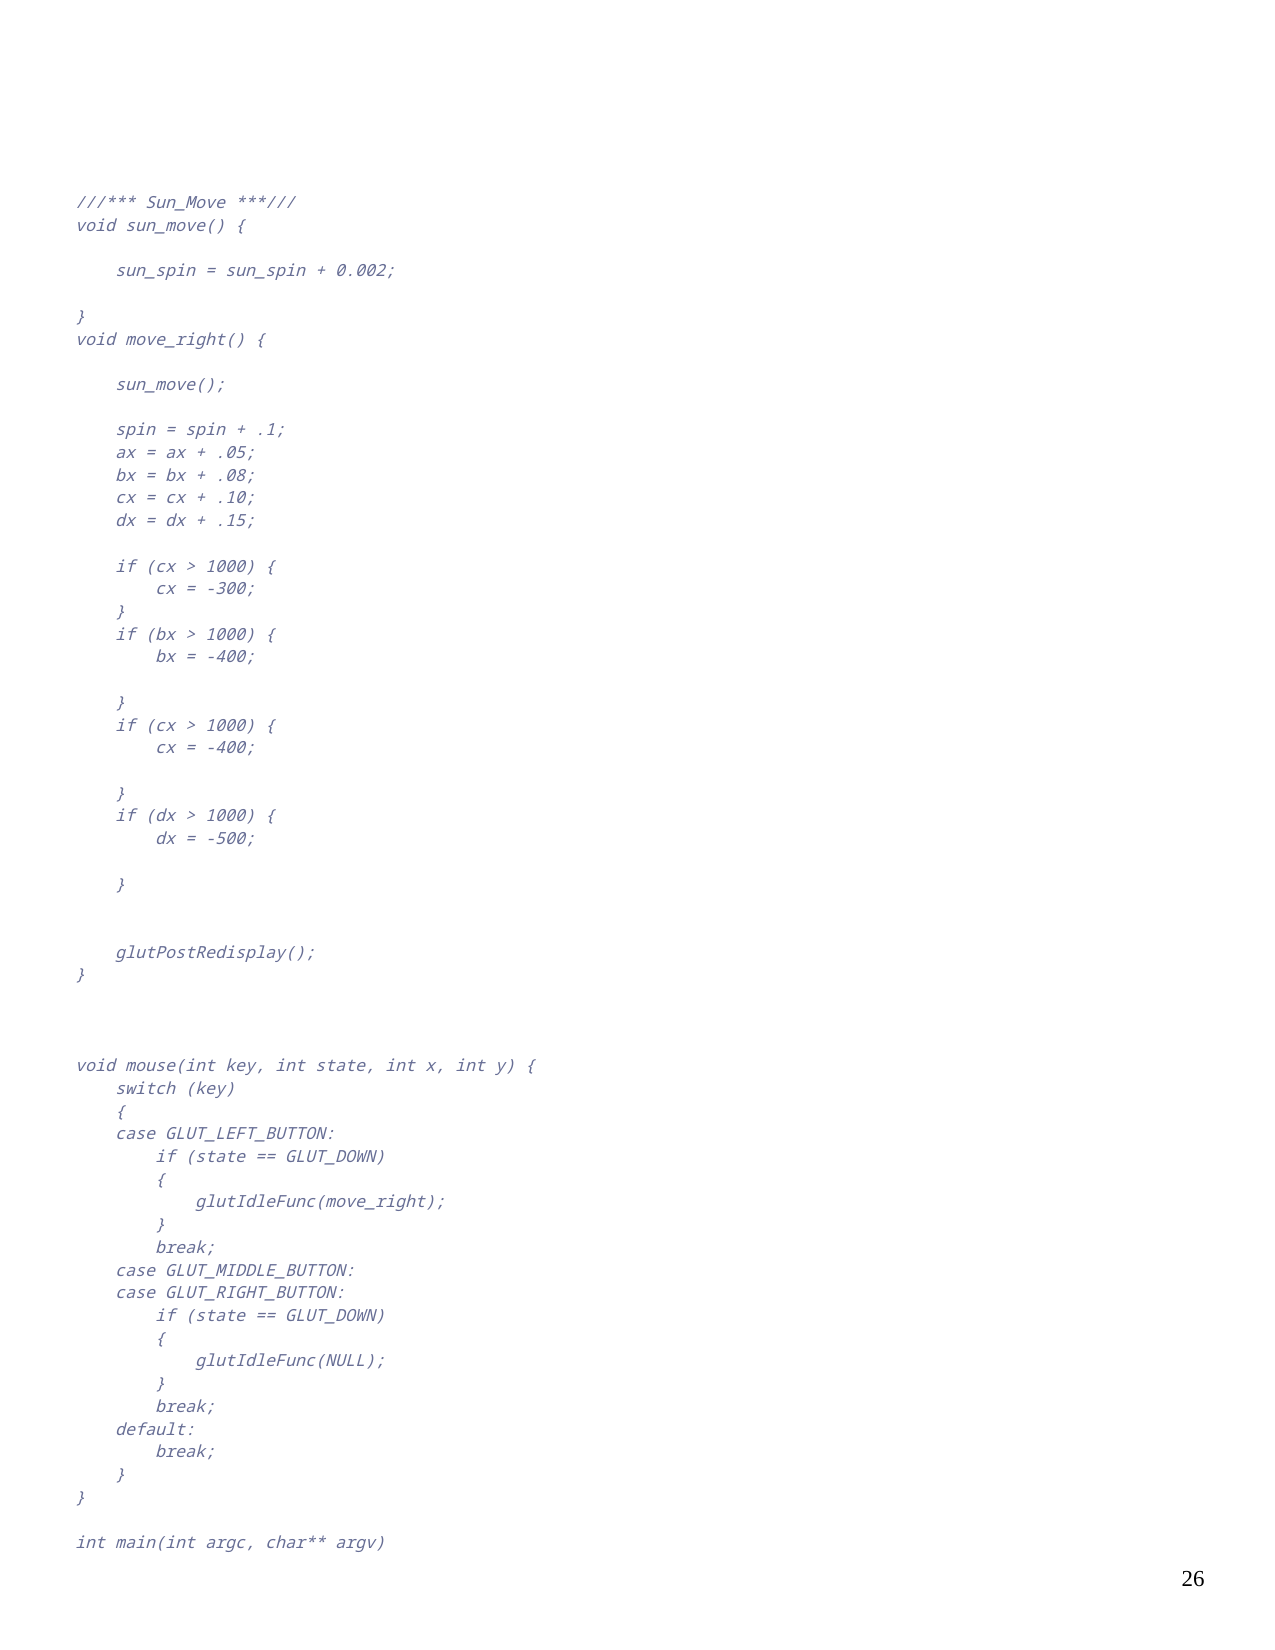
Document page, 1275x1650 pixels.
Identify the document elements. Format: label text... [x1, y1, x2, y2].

text } [75, 304, 1204, 327]
text glutPostRedisplay(); [75, 940, 1204, 963]
text if (cx > 1000) { [75, 713, 1204, 736]
text glutIdleFunc(move_right); [75, 1190, 1204, 1213]
text break; [75, 1235, 1204, 1258]
text break; [75, 1440, 1204, 1462]
text dx = -500; [75, 827, 1204, 849]
text if (bx > 1000) { [75, 622, 1204, 645]
text glutIdleFunc(NULL); [75, 1349, 1204, 1372]
text } [75, 599, 1204, 622]
text sun_spin = sun_spin + 0.002; [75, 259, 1204, 282]
text { [75, 1167, 1204, 1190]
text break; [75, 1394, 1204, 1417]
text } [75, 963, 1204, 986]
text ///*** Sun_Move ***/// [75, 191, 1204, 213]
text void sun_move() { [75, 213, 1204, 236]
text } [75, 781, 1204, 804]
text case GLUT_LEFT_BUTTON: [75, 1122, 1204, 1144]
text cx = -400; [75, 736, 1204, 758]
text { [75, 1099, 1204, 1122]
text bx = -400; [75, 645, 1204, 668]
text } [75, 1462, 1204, 1485]
text cx = -300; [75, 577, 1204, 599]
text if (cx > 1000) { [75, 554, 1204, 577]
text spin = spin + .1; [75, 418, 1204, 441]
text ax = ax + .05; [75, 441, 1204, 463]
text if (state == GLUT_DOWN) [75, 1144, 1204, 1167]
text if (state == GLUT_DOWN) [75, 1303, 1204, 1326]
text int main(int argc, char** argv) [75, 1531, 1204, 1553]
text case GLUT_RIGHT_BUTTON: [75, 1281, 1204, 1303]
text { [75, 1326, 1204, 1349]
text } [75, 872, 1204, 895]
text if (dx > 1000) { [75, 804, 1204, 827]
text bx = bx + .08; [75, 463, 1204, 486]
text switch (key) [75, 1076, 1204, 1099]
text } [75, 1372, 1204, 1394]
text default: [75, 1417, 1204, 1440]
text } [75, 1213, 1204, 1235]
text cx = cx + .10; [75, 486, 1204, 509]
text dx = dx + .15; [75, 509, 1204, 531]
text sun_move(); [75, 372, 1204, 395]
text void move_right() { [75, 327, 1204, 350]
text } [75, 690, 1204, 713]
text } [75, 1485, 1204, 1508]
text case GLUT_MIDDLE_BUTTON: [75, 1258, 1204, 1281]
text void mouse(int key, int state, int x, int y) { [75, 1054, 1204, 1076]
